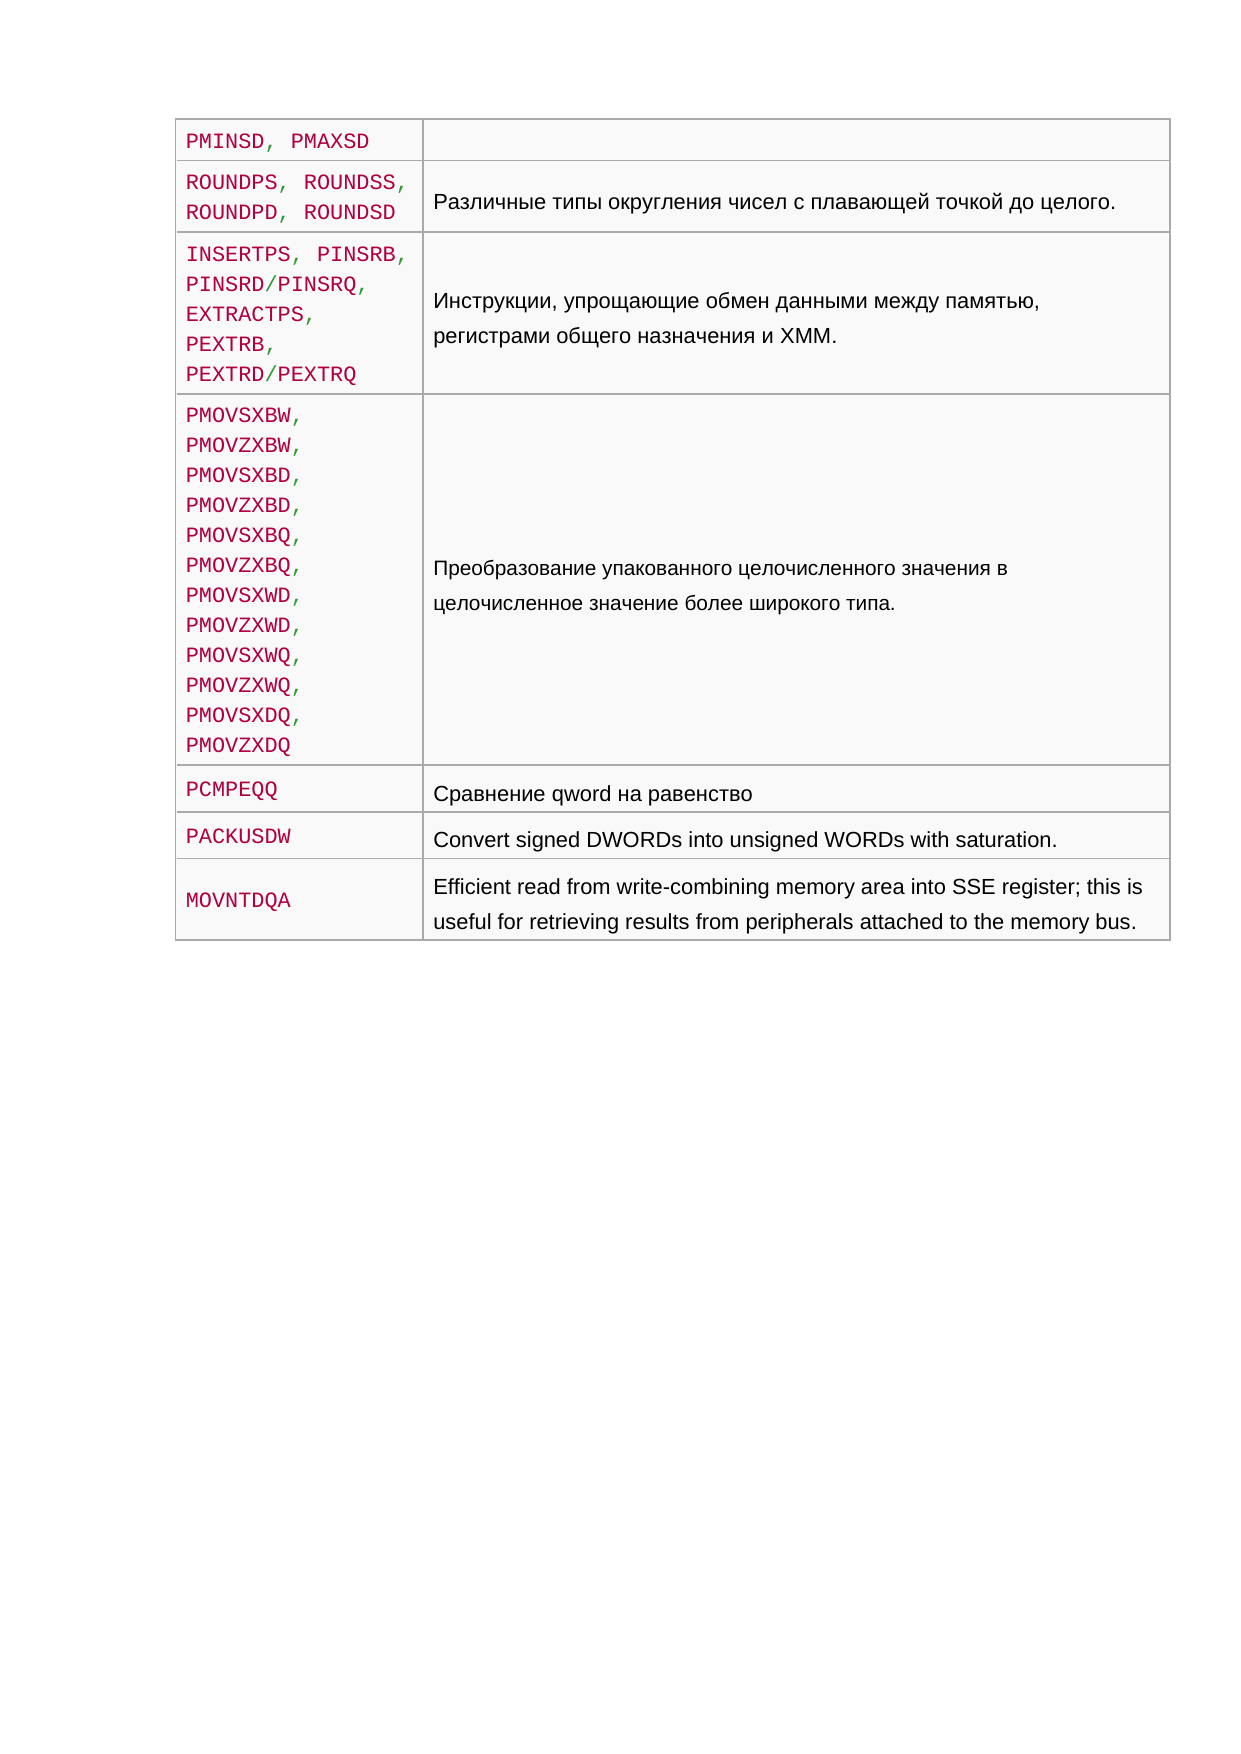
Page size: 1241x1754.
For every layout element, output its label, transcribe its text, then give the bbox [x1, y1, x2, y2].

table_cell INSERTPS, PINSRB, PINSRD/PINSRQ, EXTRACTPS, PEXTRB, PEXTRD/PEXTRQ [176, 232, 422, 393]
table_cell PMOVSXBW, PMOVZXBW, PMOVSXBD, PMOVZXBD, PMOVSXBQ, PMOVZXBQ, PMOVSXWD, PMOVZXWD, PMOVSXWQ, PMOVZXWQ, PMOVSXDQ, PMOVZXDQ [176, 394, 422, 764]
table_cell PCMPEQQ [176, 765, 422, 811]
table_cell Efficient read from write-combining memory area into SSE register; this is useful for retrieving results from peripherals attached to the memory bus. [424, 859, 1169, 939]
table_cell Convert signed DWORDs into unsigned WORDs with saturation. [424, 813, 1169, 857]
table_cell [176, 120, 422, 160]
table_cell ROUNDPS, ROUNDSS, ROUNDPD, ROUNDSD [176, 161, 422, 231]
table_cell Инструкции, упрощающие обмен данными между памятью, регистрами общего назначения и XMM. [424, 233, 1169, 393]
table_cell MOVNTDQA [176, 859, 422, 939]
table_cell Различные типы округления чисел с плавающей точкой до целого. [424, 161, 1169, 231]
table_cell Преобразование упакованного целочисленного значения в целочисленное значение более широкого типа. [424, 395, 1169, 764]
table_cell PACKUSDW [176, 812, 422, 857]
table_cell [424, 120, 1169, 160]
table_cell Сравнение qword на равенство [424, 766, 1169, 811]
